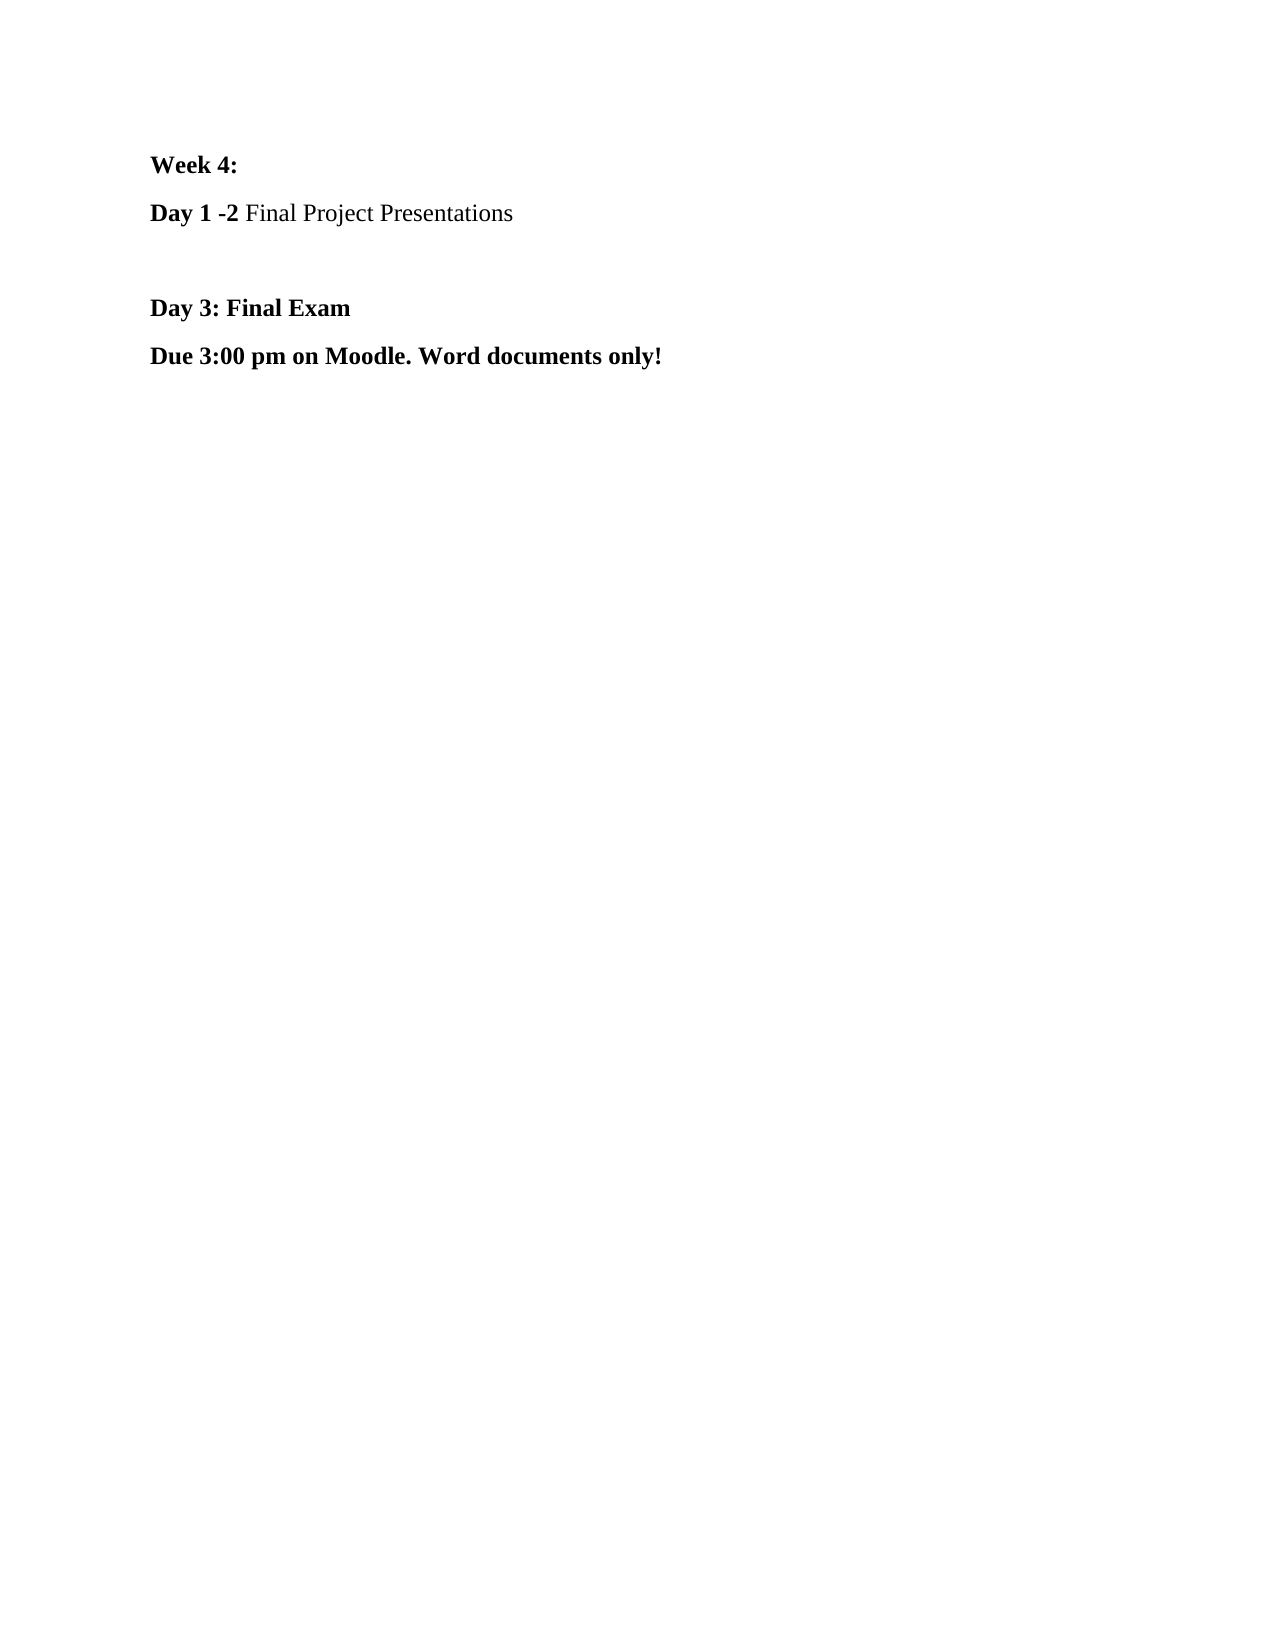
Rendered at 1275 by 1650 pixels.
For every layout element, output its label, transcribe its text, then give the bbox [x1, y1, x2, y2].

text Week 4: [150, 150, 1125, 179]
text Due 3:00 pm on Moodle. Word documents only! [150, 341, 1125, 369]
text Day 3: Final Exam [150, 293, 1125, 322]
text Day 1 -2 Final Project Presentations [150, 198, 1125, 226]
